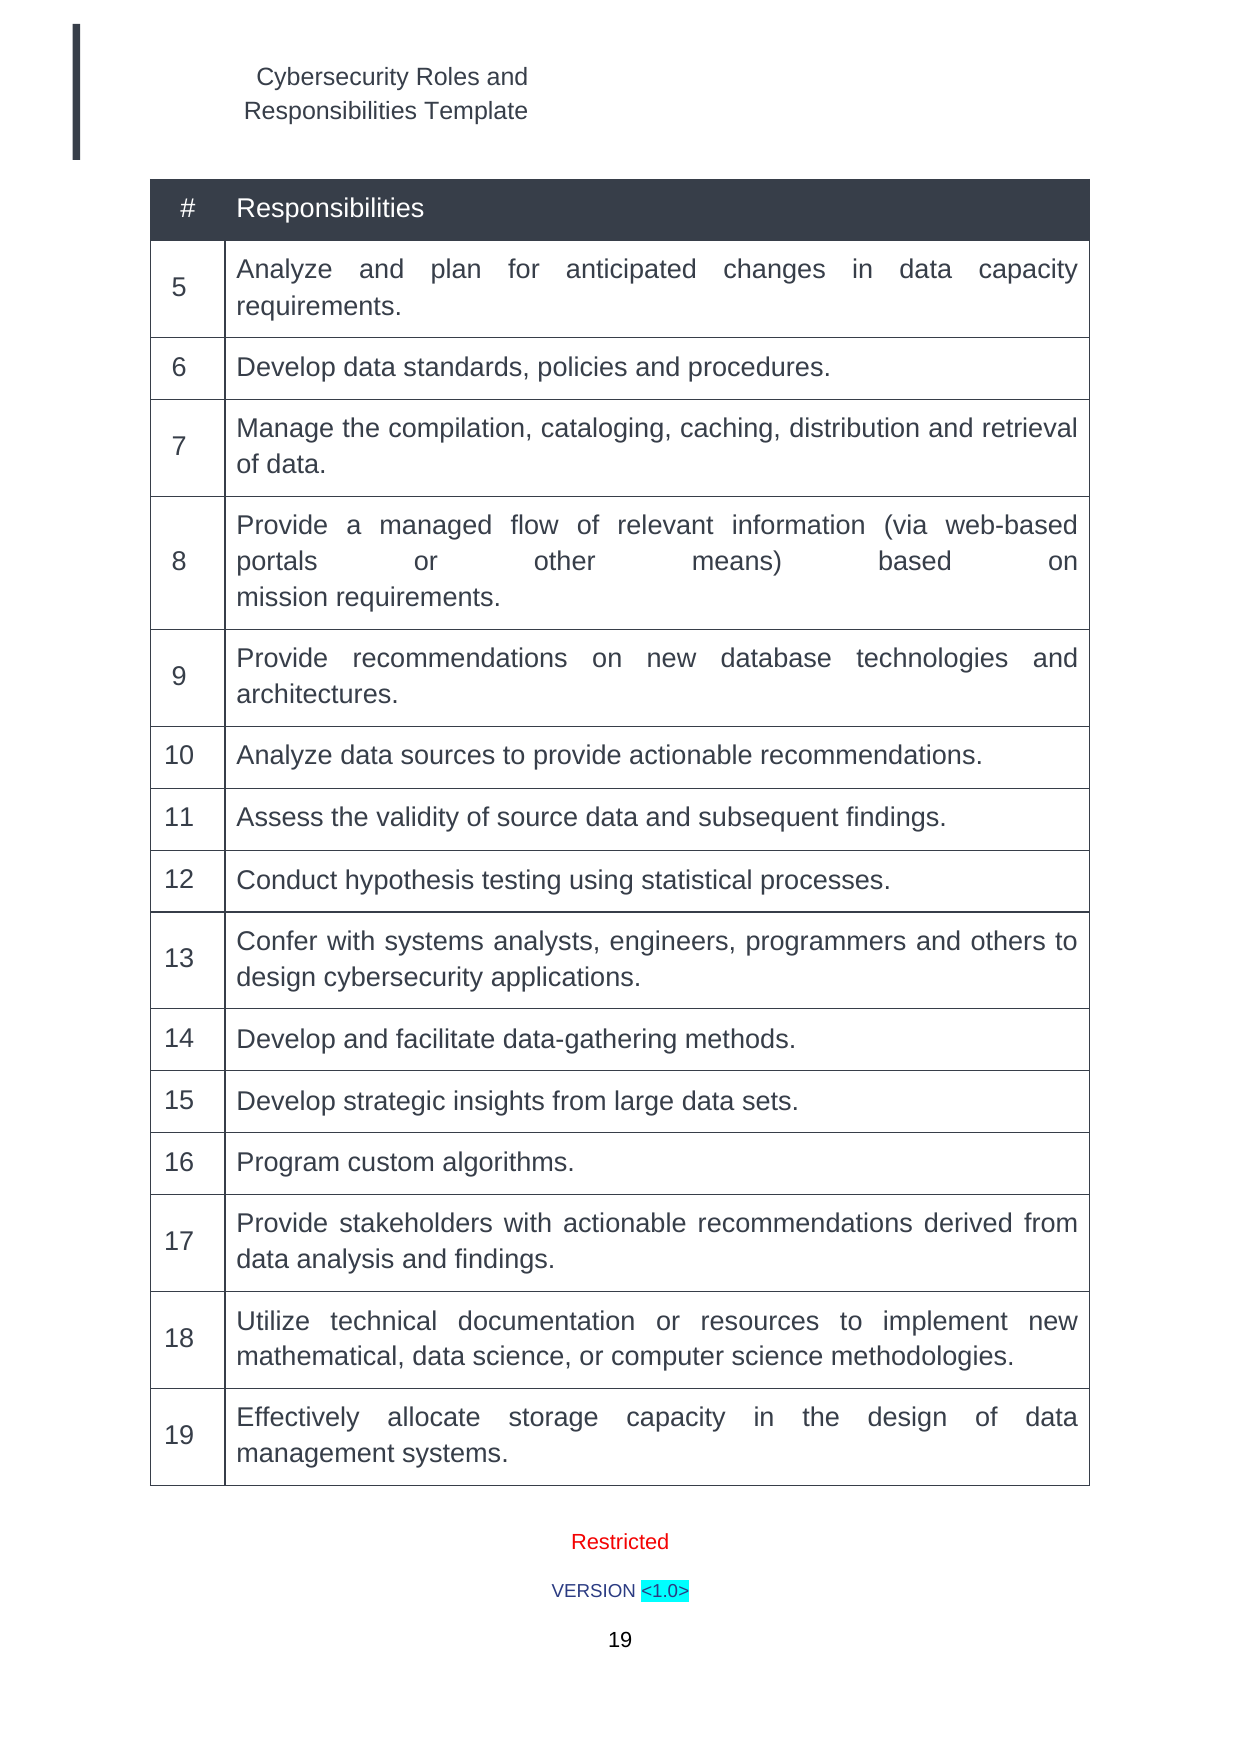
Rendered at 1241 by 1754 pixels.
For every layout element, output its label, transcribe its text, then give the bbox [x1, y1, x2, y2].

table_cell Assess the validity of source data and subsequent findings. [226, 789, 1089, 849]
table_cell Utilize technical documentation or resources to implement new mathematical, data science, or computer science methodologies. [226, 1292, 1089, 1388]
table_cell [151, 630, 224, 726]
table_cell Develop strategic insights from large data sets. [226, 1071, 1089, 1132]
table_cell [151, 497, 224, 629]
table_cell Analyze data sources to provide actionable recommendations. [226, 727, 1089, 788]
table_cell Provide a managed flow of relevant information (via web-based portals or other means) based on mission requirements. [226, 497, 1089, 629]
table_cell Conduct hypothesis testing using statistical processes. [226, 851, 1089, 911]
table_cell [151, 851, 224, 911]
table_cell [151, 400, 224, 496]
table_cell Program custom algorithms. [226, 1133, 1089, 1194]
table_cell [151, 1292, 224, 1388]
table_cell Effectively allocate storage capacity in the design of data management systems. [226, 1389, 1089, 1485]
table_cell [151, 1133, 224, 1194]
table_cell [151, 727, 224, 788]
table_cell [151, 338, 224, 399]
table_cell [151, 1009, 224, 1070]
table_cell Provide stakeholders with actionable recommendations derived from data analysis and findings. [226, 1195, 1089, 1291]
table_header Responsibilities [226, 180, 1089, 240]
table_cell [151, 789, 224, 849]
table_cell [151, 241, 224, 337]
table_header # [151, 180, 224, 240]
table_cell Provide recommendations on new database technologies and architectures. [226, 630, 1089, 726]
table_cell Develop data standards, policies and procedures. [226, 338, 1089, 399]
table_cell [151, 913, 224, 1008]
table_cell [151, 1071, 224, 1132]
table_cell [151, 1195, 224, 1291]
table_cell Develop and facilitate data-gathering methods. [226, 1009, 1089, 1070]
table_cell [151, 1389, 224, 1485]
table_cell Analyze and plan for anticipated changes in data capacity requirements. [226, 241, 1089, 337]
table_cell Confer with systems analysts, engineers, programmers and others to design cybersecurity applications. [226, 913, 1089, 1008]
table_cell Manage the compilation, cataloging, caching, distribution and retrieval of data. [226, 400, 1089, 496]
